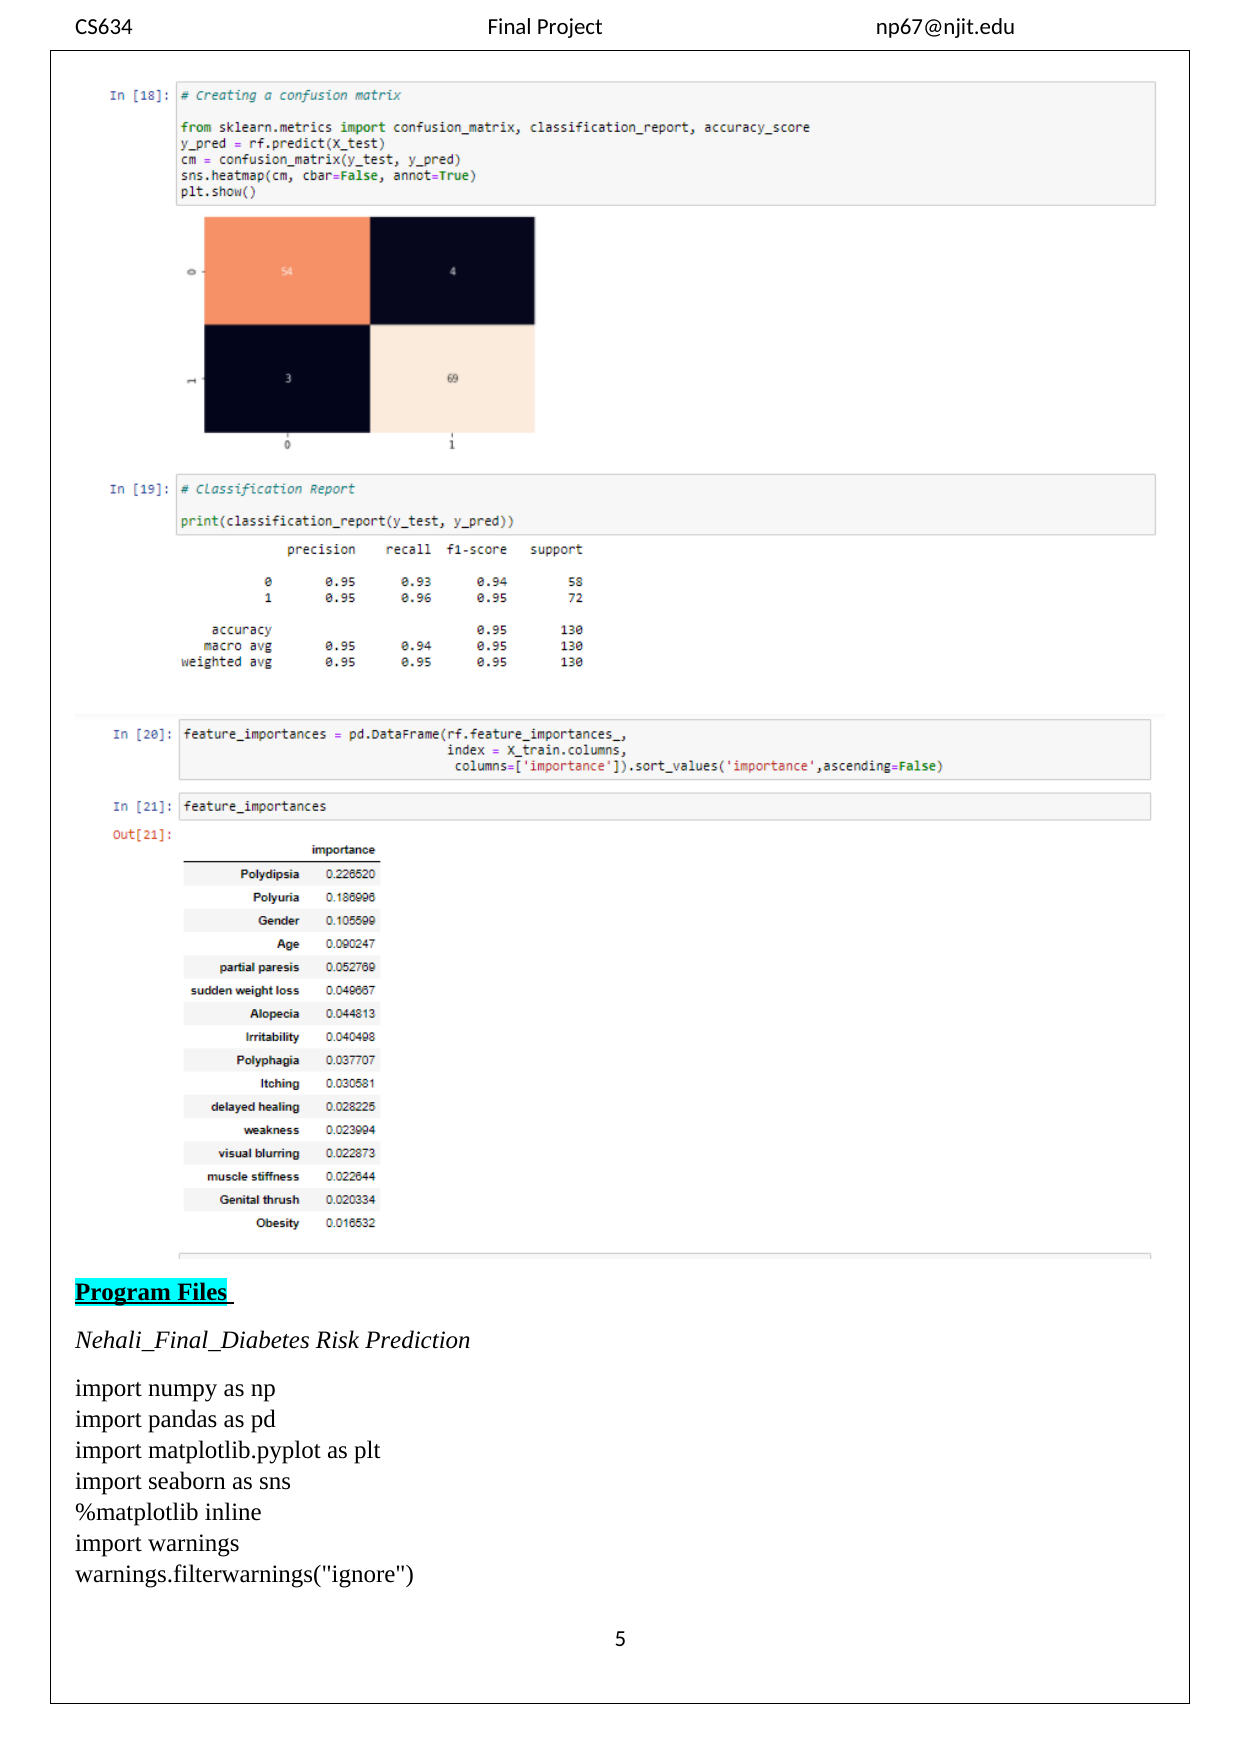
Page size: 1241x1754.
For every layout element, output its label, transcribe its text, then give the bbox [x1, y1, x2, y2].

text Nehali_Final_Diabetes Risk Prediction [75, 1325, 1165, 1354]
text warnings.filterwarnings("ignore") [75, 1559, 1165, 1588]
text import numpy as np [75, 1373, 1165, 1402]
text import seaborn as sns [75, 1466, 1165, 1495]
picture [75, 714, 1166, 1259]
text import matplotlib.pyplot as plt [75, 1435, 1165, 1464]
text %matplotlib inline [75, 1497, 1165, 1526]
picture [75, 75, 1166, 696]
text import warnings [75, 1528, 1165, 1557]
text import pandas as pd [75, 1404, 1165, 1433]
text Program Files [75, 1277, 1165, 1306]
